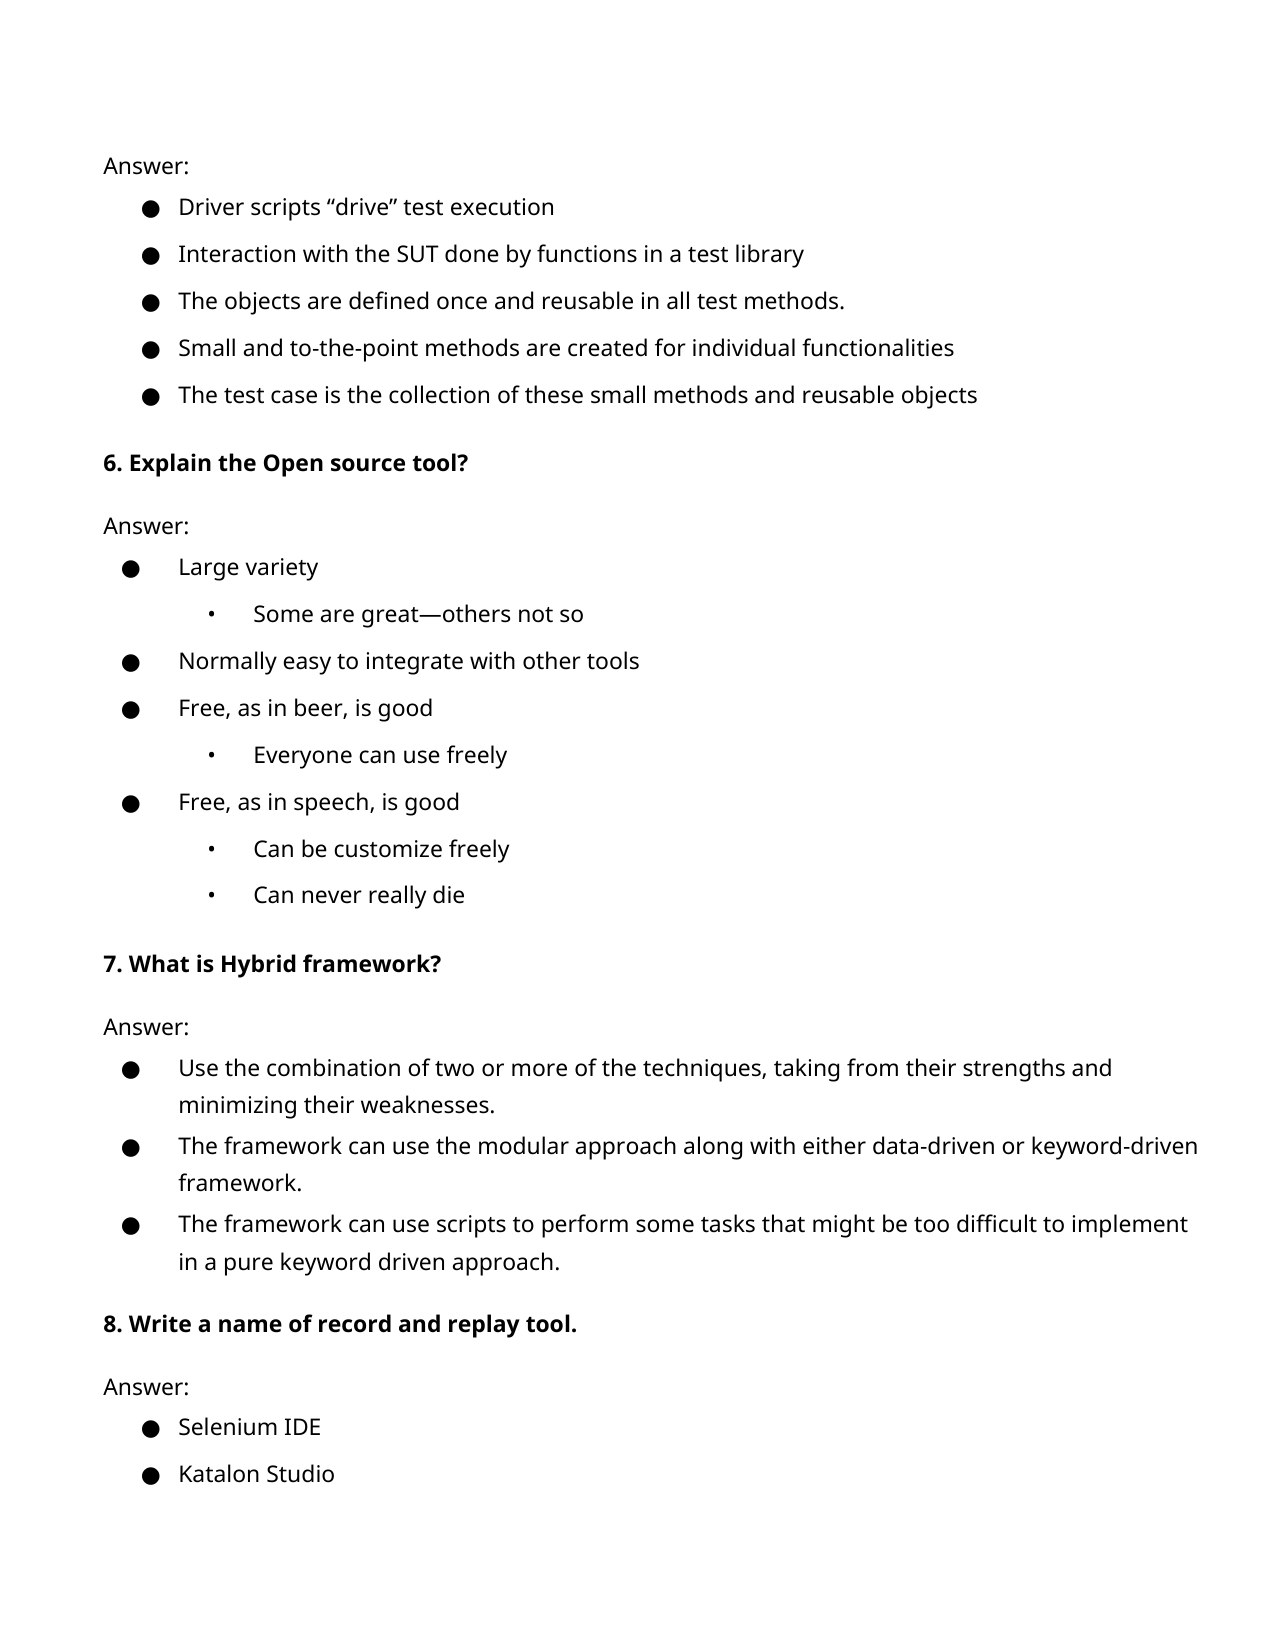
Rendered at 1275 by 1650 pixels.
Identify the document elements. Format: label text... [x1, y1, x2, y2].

text Answer: [103, 510, 1200, 541]
text Answer: [103, 1011, 1200, 1042]
list Normally easy to integrate with other tools [141, 635, 1200, 682]
list Everyone can use freely [216, 729, 1200, 776]
text 7. What is Hybrid framework? [103, 948, 1200, 979]
list The framework can use scripts to perform some tasks that might be too difficult to implement in a pure keyword driven approach. [141, 1198, 1200, 1277]
text Answer: [103, 1370, 1200, 1402]
list The test case is the collection of these small methods and reusable objects [141, 369, 1200, 416]
list Katalon Studio [141, 1449, 1200, 1496]
text 6. Explain the Open source tool? [103, 447, 1200, 479]
list Small and to-the-point methods are created for individual functionalities [141, 322, 1200, 369]
list Selenium IDE [141, 1402, 1200, 1449]
list Free, as in speech, is good [141, 776, 1200, 823]
list Interaction with the SUT done by functions in a test library [141, 228, 1200, 275]
list Can never really die [216, 870, 1200, 917]
text Answer: [103, 150, 1200, 181]
list Use the combination of two or more of the techniques, taking from their strengths and minimizing their weaknesses. [141, 1042, 1200, 1120]
list Can be customize freely [216, 823, 1200, 870]
list Some are great—others not so [216, 588, 1200, 635]
list The objects are defined once and reusable in all test methods. [141, 275, 1200, 322]
list The framework can use the modular approach along with either data-driven or keyword-driven framework. [141, 1120, 1200, 1198]
list Driver scripts “drive” test execution [141, 181, 1200, 228]
list Large variety [141, 541, 1200, 588]
text 8. Write a name of record and replay tool. [103, 1308, 1200, 1339]
list Free, as in beer, is good [141, 682, 1200, 729]
